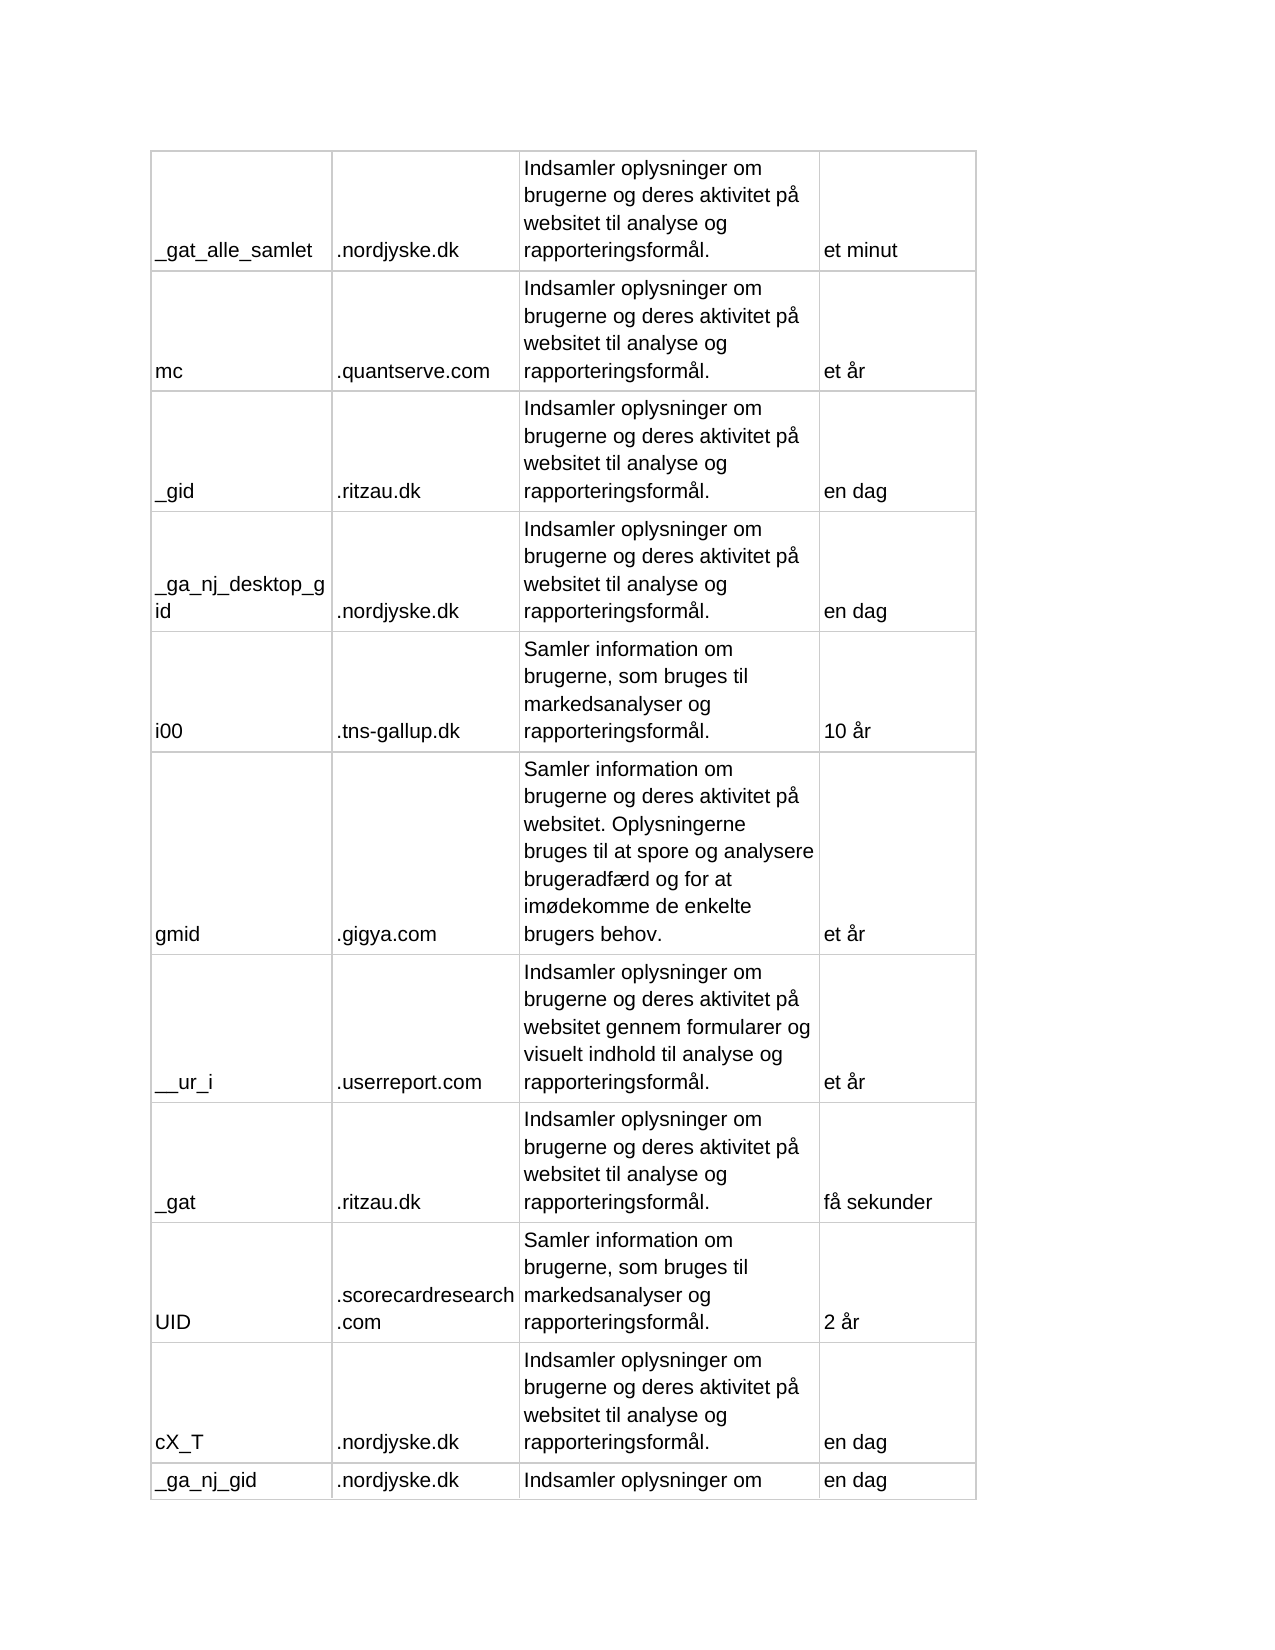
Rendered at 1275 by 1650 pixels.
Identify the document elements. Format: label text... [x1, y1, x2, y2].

table_cell .nordjyske.dk [333, 1464, 519, 1498]
table_cell _ga_nj_gid [152, 1464, 331, 1498]
table_cell UID [152, 1223, 331, 1342]
table_cell .tns-gallup.dk [333, 632, 519, 751]
table_cell .ritzau.dk [333, 1103, 519, 1222]
table_cell Indsamler oplysninger om brugerne og deres aktivitet på websitet til analyse og rapporteringsformål. [520, 512, 819, 631]
table_cell .nordjyske.dk [333, 512, 519, 631]
table_cell _gat_alle_samlet [152, 152, 331, 270]
table_cell .userreport.com [333, 955, 519, 1101]
table_cell cX_T [152, 1343, 331, 1462]
table_cell et minut [820, 152, 975, 270]
table_cell .gigya.com [333, 753, 519, 954]
table_cell Samler information om brugerne, som bruges til markedsanalyser og rapporteringsformål. [520, 1223, 819, 1342]
table_cell Indsamler oplysninger om brugerne og deres aktivitet på websitet til analyse og rapporteringsformål. [520, 272, 819, 390]
table_cell en dag [820, 1343, 975, 1462]
table_cell Indsamler oplysninger om brugerne og deres aktivitet på websitet gennem formularer og visuelt indhold til analyse og rapporteringsformål. [520, 955, 819, 1101]
table_cell .quantserve.com [333, 272, 519, 390]
table_cell .nordjyske.dk [333, 1343, 519, 1462]
table_cell Indsamler oplysninger om brugerne og deres aktivitet på websitet til analyse og rapporteringsformål. [520, 1103, 819, 1222]
table_cell en dag [820, 392, 975, 511]
table_cell Indsamler oplysninger om brugerne og deres aktivitet på websitet til analyse og rapporteringsformål. [520, 152, 819, 270]
table_cell i00 [152, 632, 331, 751]
table_cell _ga_nj_desktop_gid [152, 512, 331, 631]
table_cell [520, 1343, 819, 1462]
table_cell 2 år [820, 1223, 975, 1342]
table_cell et år [820, 272, 975, 390]
table_cell en dag [820, 1464, 975, 1498]
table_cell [520, 1464, 819, 1498]
table_cell Samler information om brugerne og deres aktivitet på websitet. Oplysningerne bruges til at spore og analysere brugeradfærd og for at imødekomme de enkelte brugers behov. [520, 753, 819, 954]
table_cell _gat [152, 1103, 331, 1222]
table_cell 10 år [820, 632, 975, 751]
table_cell _gid [152, 392, 331, 511]
table_cell mc [152, 272, 331, 390]
table_cell få sekunder [820, 1103, 975, 1222]
table_cell .nordjyske.dk [333, 152, 519, 270]
table_cell et år [820, 955, 975, 1101]
table_cell en dag [820, 512, 975, 631]
table_cell Indsamler oplysninger om brugerne og deres aktivitet på websitet til analyse og rapporteringsformål. [520, 392, 819, 511]
table_cell __ur_i [152, 955, 331, 1101]
table_cell gmid [152, 753, 331, 954]
table_cell et år [820, 753, 975, 954]
table_cell .scorecardresearch.com [333, 1223, 519, 1342]
table_cell .ritzau.dk [333, 392, 519, 511]
table_cell Samler information om brugerne, som bruges til markedsanalyser og rapporteringsformål. [520, 632, 819, 751]
